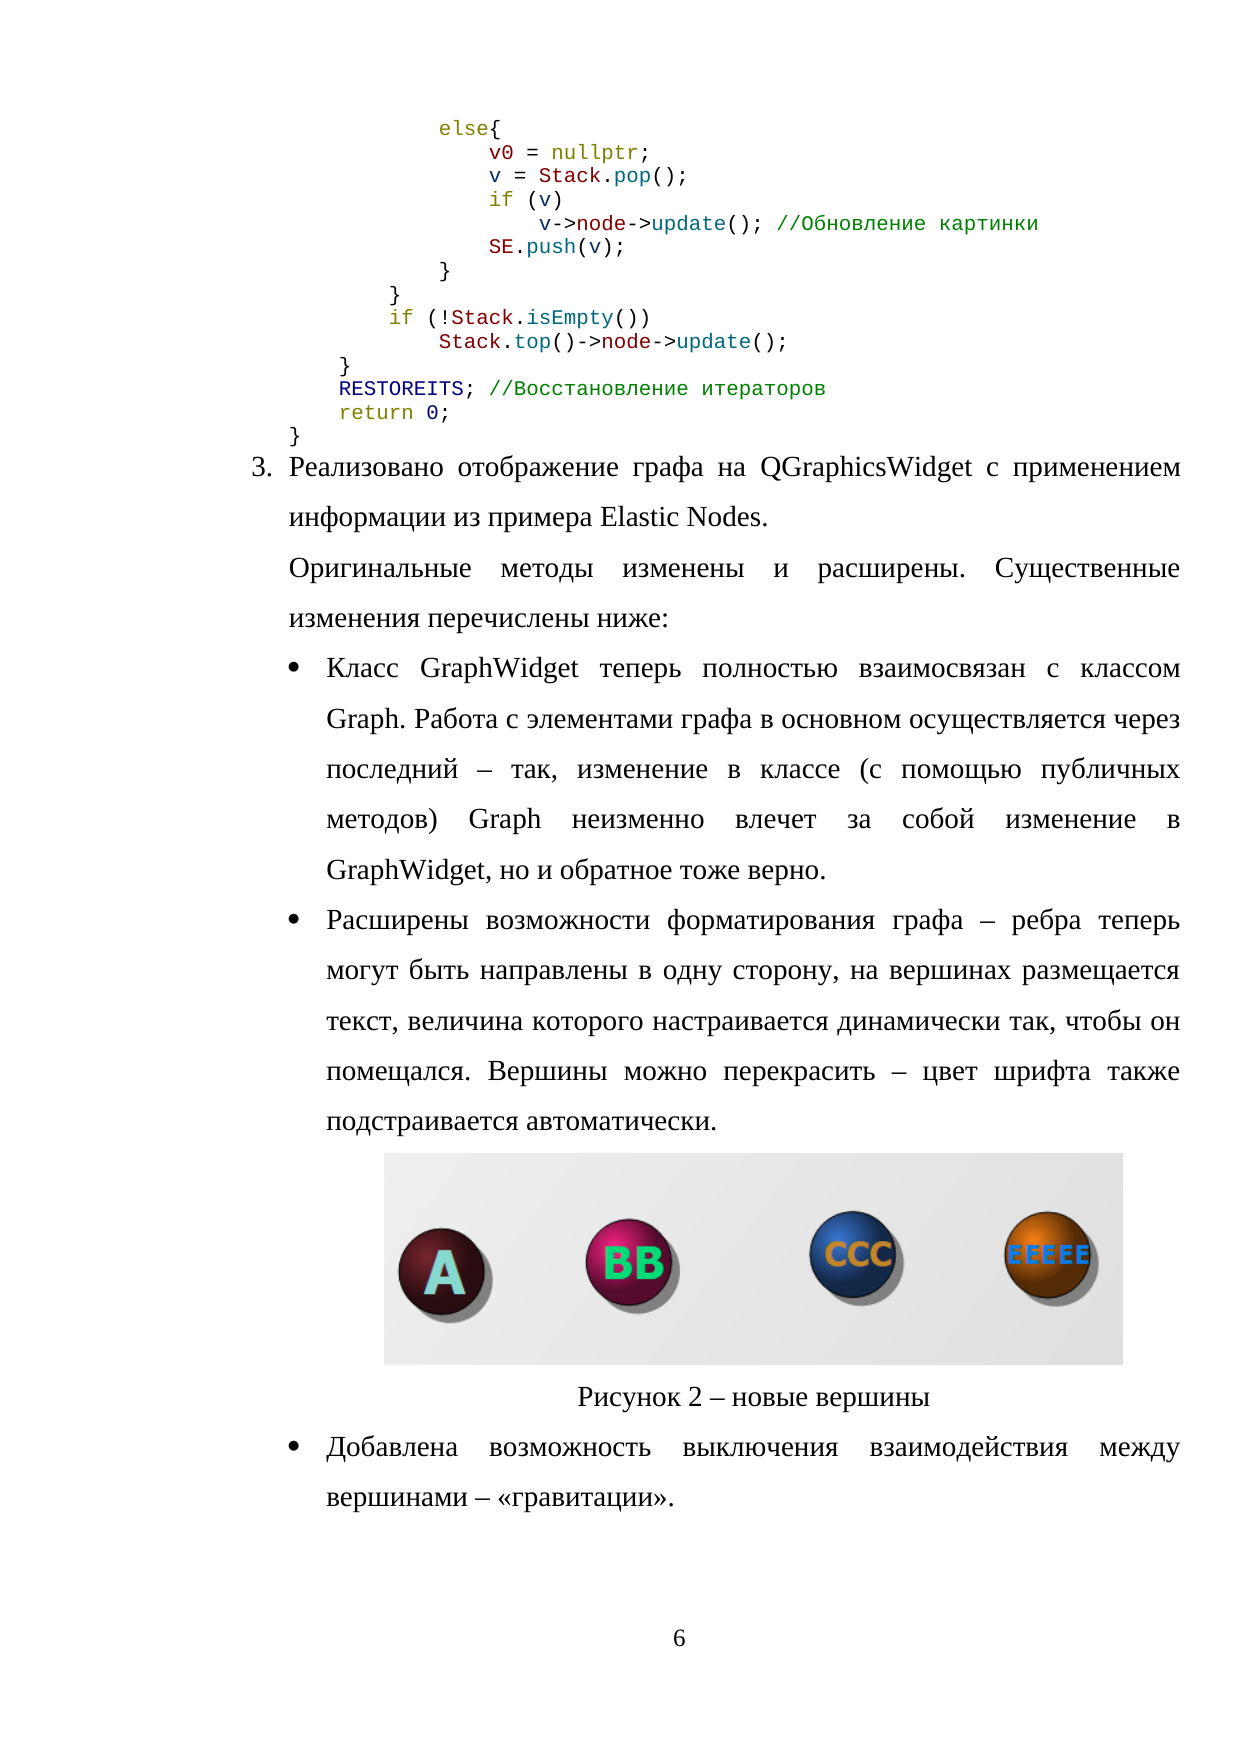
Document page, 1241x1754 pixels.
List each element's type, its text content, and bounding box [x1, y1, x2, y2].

text v = Stack.pop(); [288, 165, 1181, 189]
text else{ [288, 118, 1181, 142]
text Stack.top()->node->update(); [288, 331, 1181, 354]
list Оригинальные методы изменены и расширены. Существенные изменения перечислены ниже: [288, 550, 1181, 634]
list Реализовано отображение графа на QGraphicsWidget с применением информации из примера Elastic Nodes. [251, 449, 1181, 533]
text } [288, 426, 1181, 449]
text } [288, 260, 1181, 284]
list Класс GraphWidget теперь полностью взаимосвязан с классом Graph. Работа с элементами графа в основном осуществляется через последний – так, изменение в классе (с помощью публичных методов) Graph неизменно влечет за собой изменение в GraphWidget, но и обратное тоже верно. [288, 650, 1181, 885]
text } [288, 354, 1181, 378]
text v->node->update(); //Обновление картинки [288, 213, 1181, 236]
list Рисунок 2 – новые вершины [326, 1379, 1181, 1412]
text if (v) [288, 189, 1181, 213]
list Добавлена возможность выключения взаимодействия между вершинами – «гравитации». [288, 1429, 1181, 1513]
text } [288, 284, 1181, 307]
list Расширены возможности форматирования графа – ребра теперь могут быть направлены в одну сторону, на вершинах размещается текст, величина которого настраивается динамически так, чтобы он помещался. Вершины можно перекрасить – цвет шрифта также подстраивается автоматически. [288, 902, 1181, 1137]
text SE.push(v); [288, 236, 1181, 260]
text v0 = nullptr; [288, 142, 1181, 165]
text RESTOREITS; //Восстановление итераторов [288, 378, 1181, 402]
text return 0; [288, 402, 1181, 426]
picture [384, 1153, 1124, 1365]
text if (!Stack.isEmpty()) [288, 307, 1181, 331]
